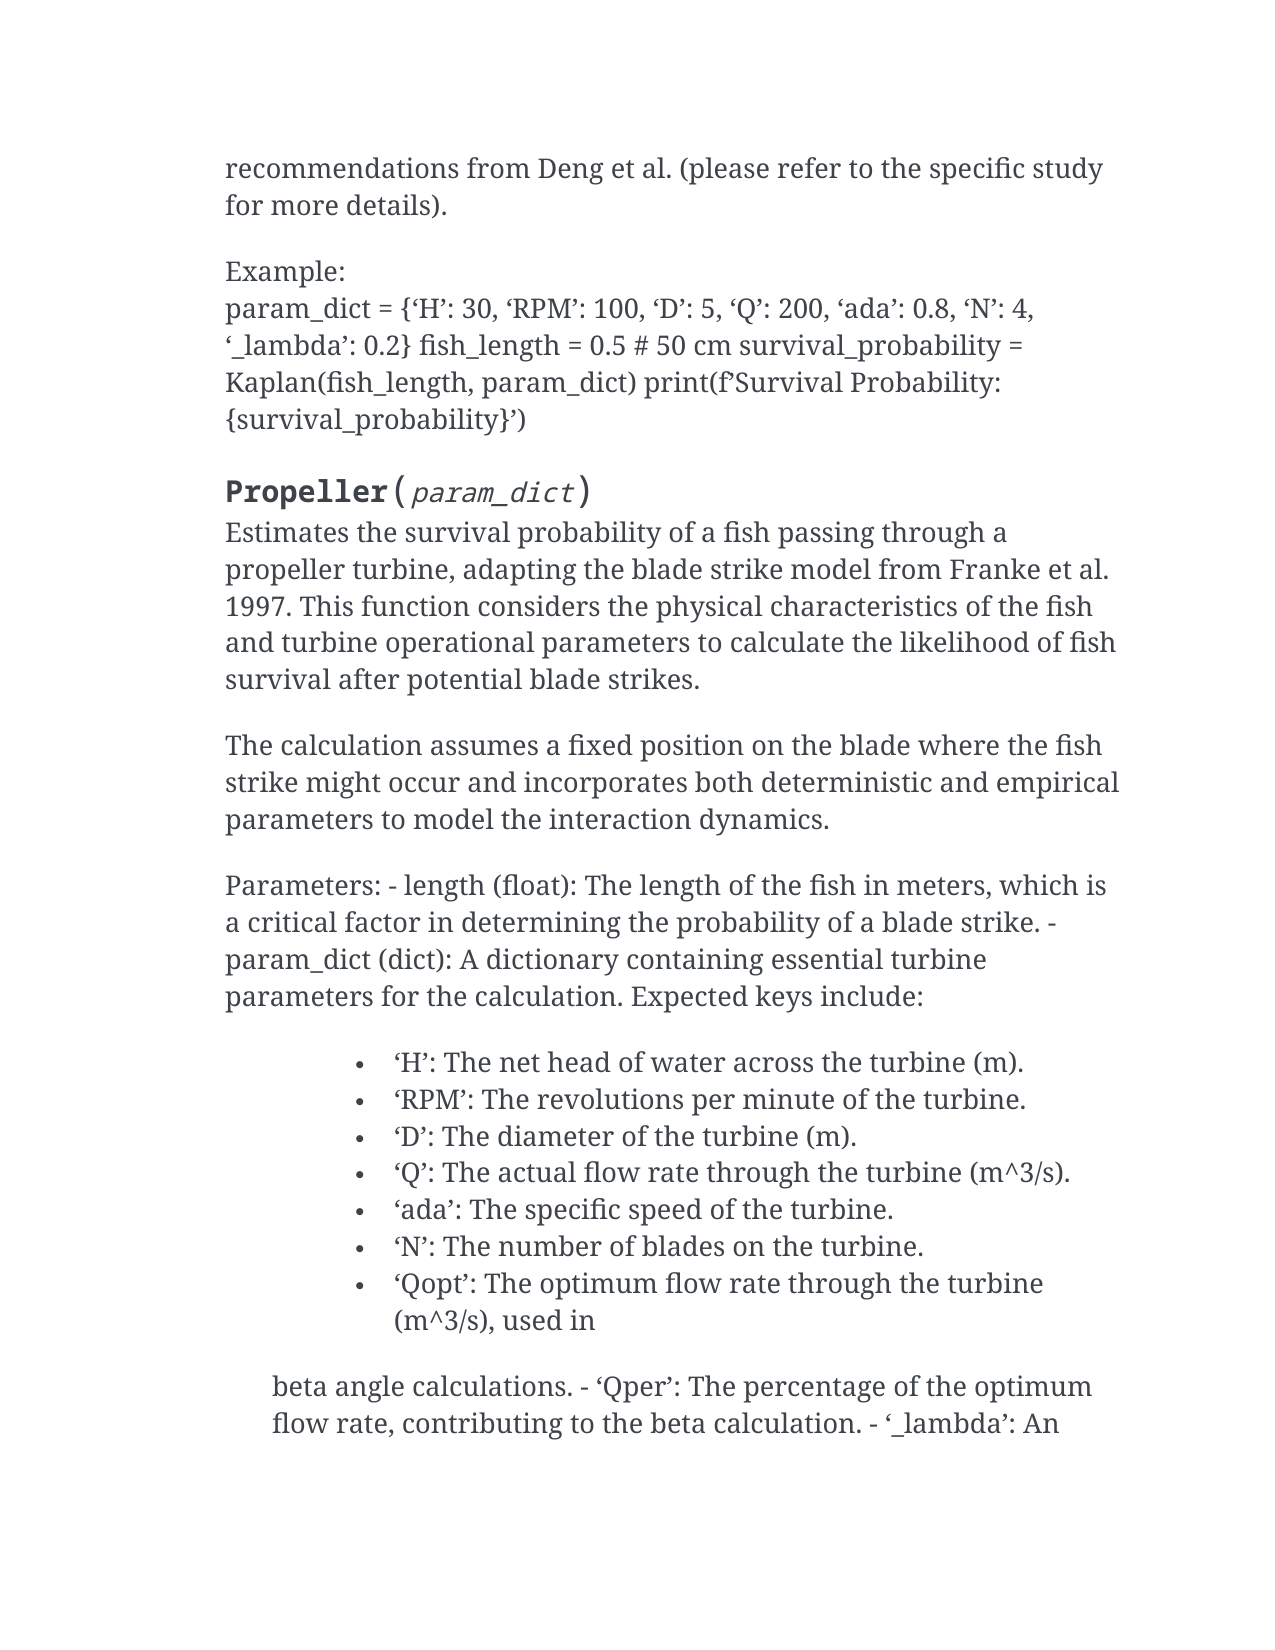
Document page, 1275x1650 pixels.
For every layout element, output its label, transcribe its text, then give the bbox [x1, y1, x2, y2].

text The calculation assumes a fixed position on the blade where the fish strike might occur and incorporates both deterministic and empirical parameters to model the interaction dynamics. [225, 727, 1125, 837]
list ‘ada’: The specific speed of the turbine. [356, 1191, 1125, 1228]
list ‘RPM’: The revolutions per minute of the turbine. [356, 1080, 1125, 1117]
list ‘H’: The net head of water across the turbine (m). [356, 1043, 1125, 1080]
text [272, 1367, 1125, 1441]
list ‘Q’: The actual flow rate through the turbine (m^3/s). [356, 1154, 1125, 1191]
text param_dict = {‘H’: 30, ‘RPM’: 100, ‘D’: 5, ‘Q’: 200, ‘ada’: 0.8, ‘N’: 4, ‘_lambda’: 0.2} fish_length = 0.5 # 50 cm survival_probability = Kaplan(fish_length, param_dict) print(f’Survival Probability: {survival_probability}’) [225, 290, 1125, 437]
list ‘Qopt’: The optimum flow rate through the turbine (m^3/s), used in [356, 1264, 1125, 1338]
text Propeller(param_dict) [225, 462, 1125, 513]
list ‘D’: The diameter of the turbine (m). [356, 1117, 1125, 1154]
text Parameters: - length (float): The length of the fish in meters, which is a critical factor in determining the probability of a blade strike. - param_dict (dict): A dictionary containing essential turbine parameters for the calculation. Expected keys include: [225, 867, 1125, 1014]
text Estimates the survival probability of a fish passing through a propeller turbine, adapting the blade strike model from Franke et al. 1997. This function considers the physical characteristics of the fish and turbine operational parameters to calculate the likelihood of fish survival after potential blade strikes. [225, 513, 1125, 698]
list ‘N’: The number of blades on the turbine. [356, 1228, 1125, 1264]
text Example: [225, 253, 1125, 290]
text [225, 150, 1125, 224]
